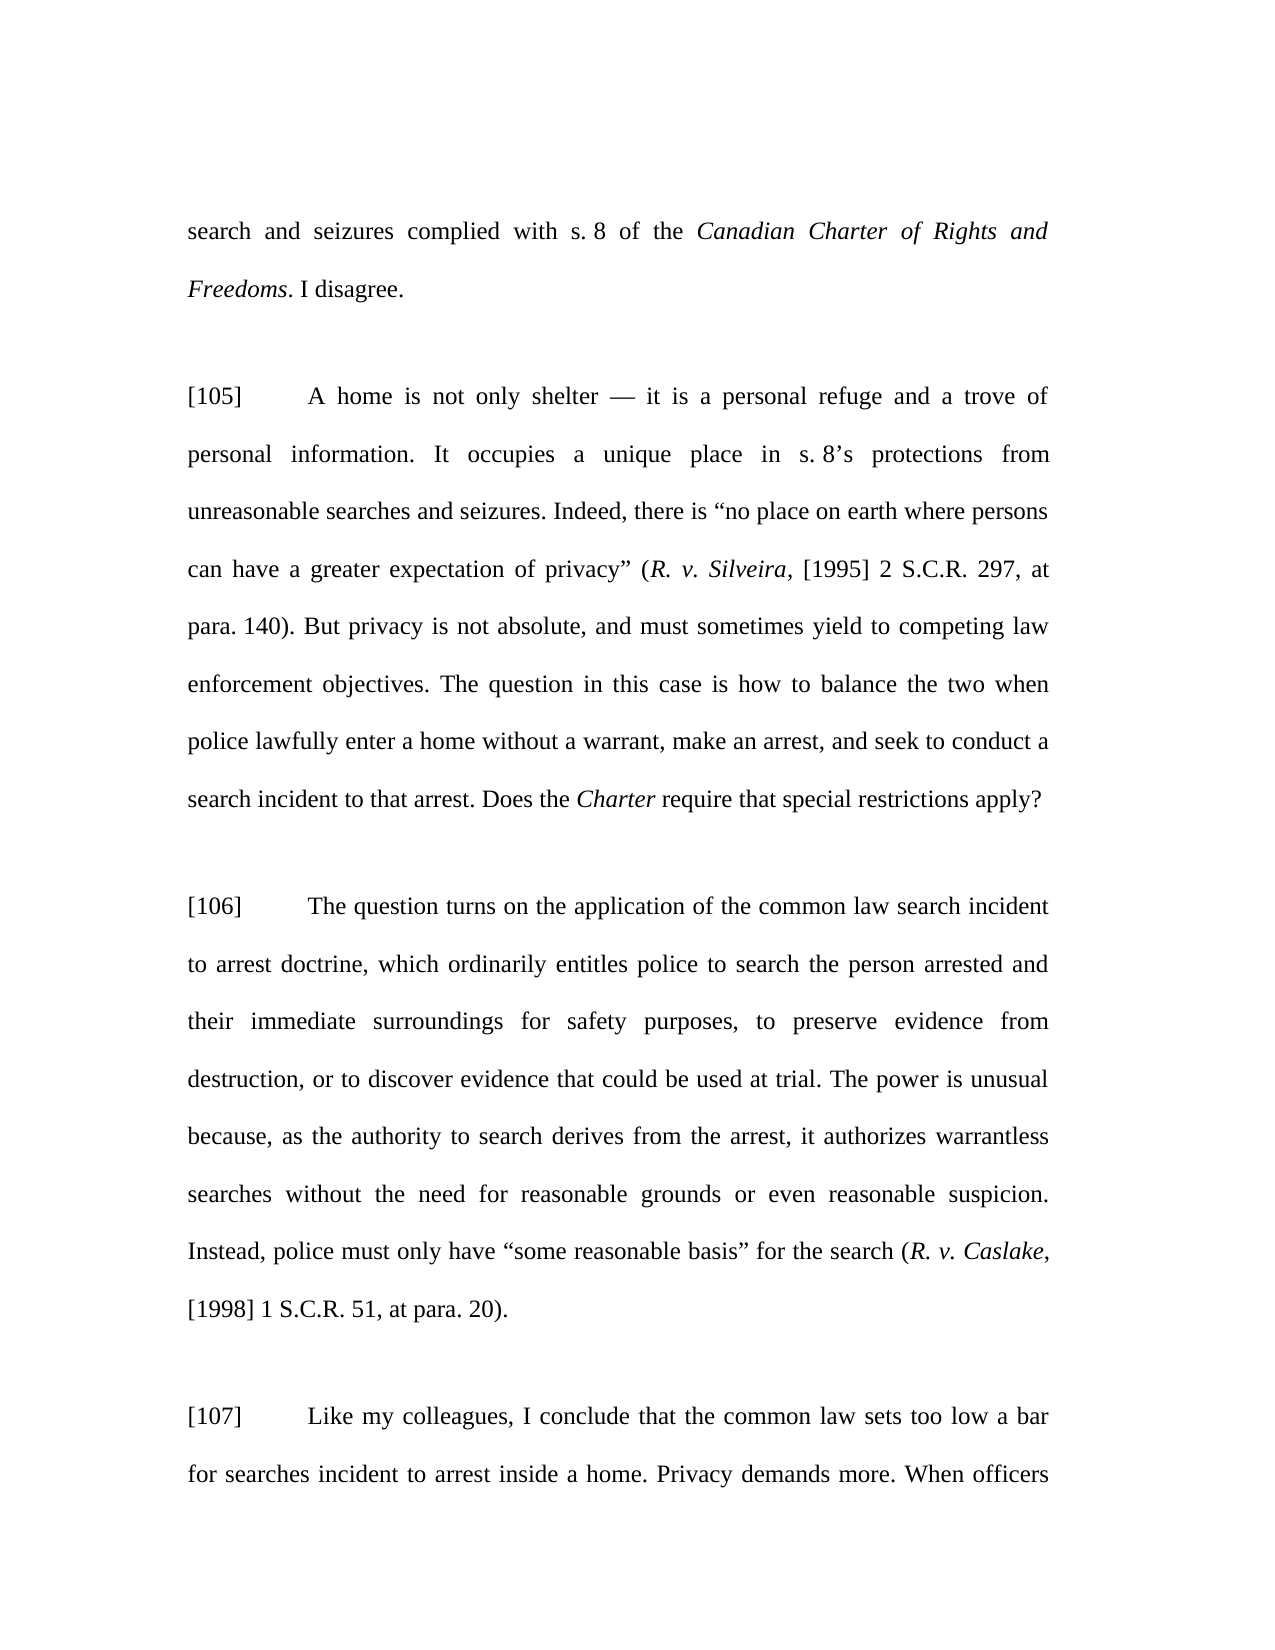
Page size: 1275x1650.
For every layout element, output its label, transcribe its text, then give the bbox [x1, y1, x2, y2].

text The question turns on the application of the common law search incident to arrest doctrine, which ordinarily entitles police to search the person arrested and their immediate surroundings for safety purposes, to preserve evidence from destruction, or to discover evidence that could be used at trial. The power is unusual because, as the authority to search derives from the arrest, it authorizes warrantless searches without the need for reasonable grounds or even reasonable suspicion. Instead, police must only have “some reasonable basis” for the search (R. v. Caslake, [1998] 1 S.C.R. 51, at para. 20). [187, 891, 1050, 1323]
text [187, 1401, 1050, 1488]
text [187, 216, 1050, 303]
text A home is not only shelter — it is a personal refuge and a trove of personal information. It occupies a unique place in s. 8’s protections from unreasonable searches and seizures. Indeed, there is “no place on earth where persons can have a greater expectation of privacy” (R. v. Silveira, [1995] 2 S.C.R. 297, at para. 140). But privacy is not absolute, and must sometimes yield to competing law enforcement objectives. The question in this case is how to balance the two when police lawfully enter a home without a warrant, make an arrest, and seek to conduct a search incident to that arrest. Does the Charter require that special restrictions apply? [187, 381, 1050, 813]
